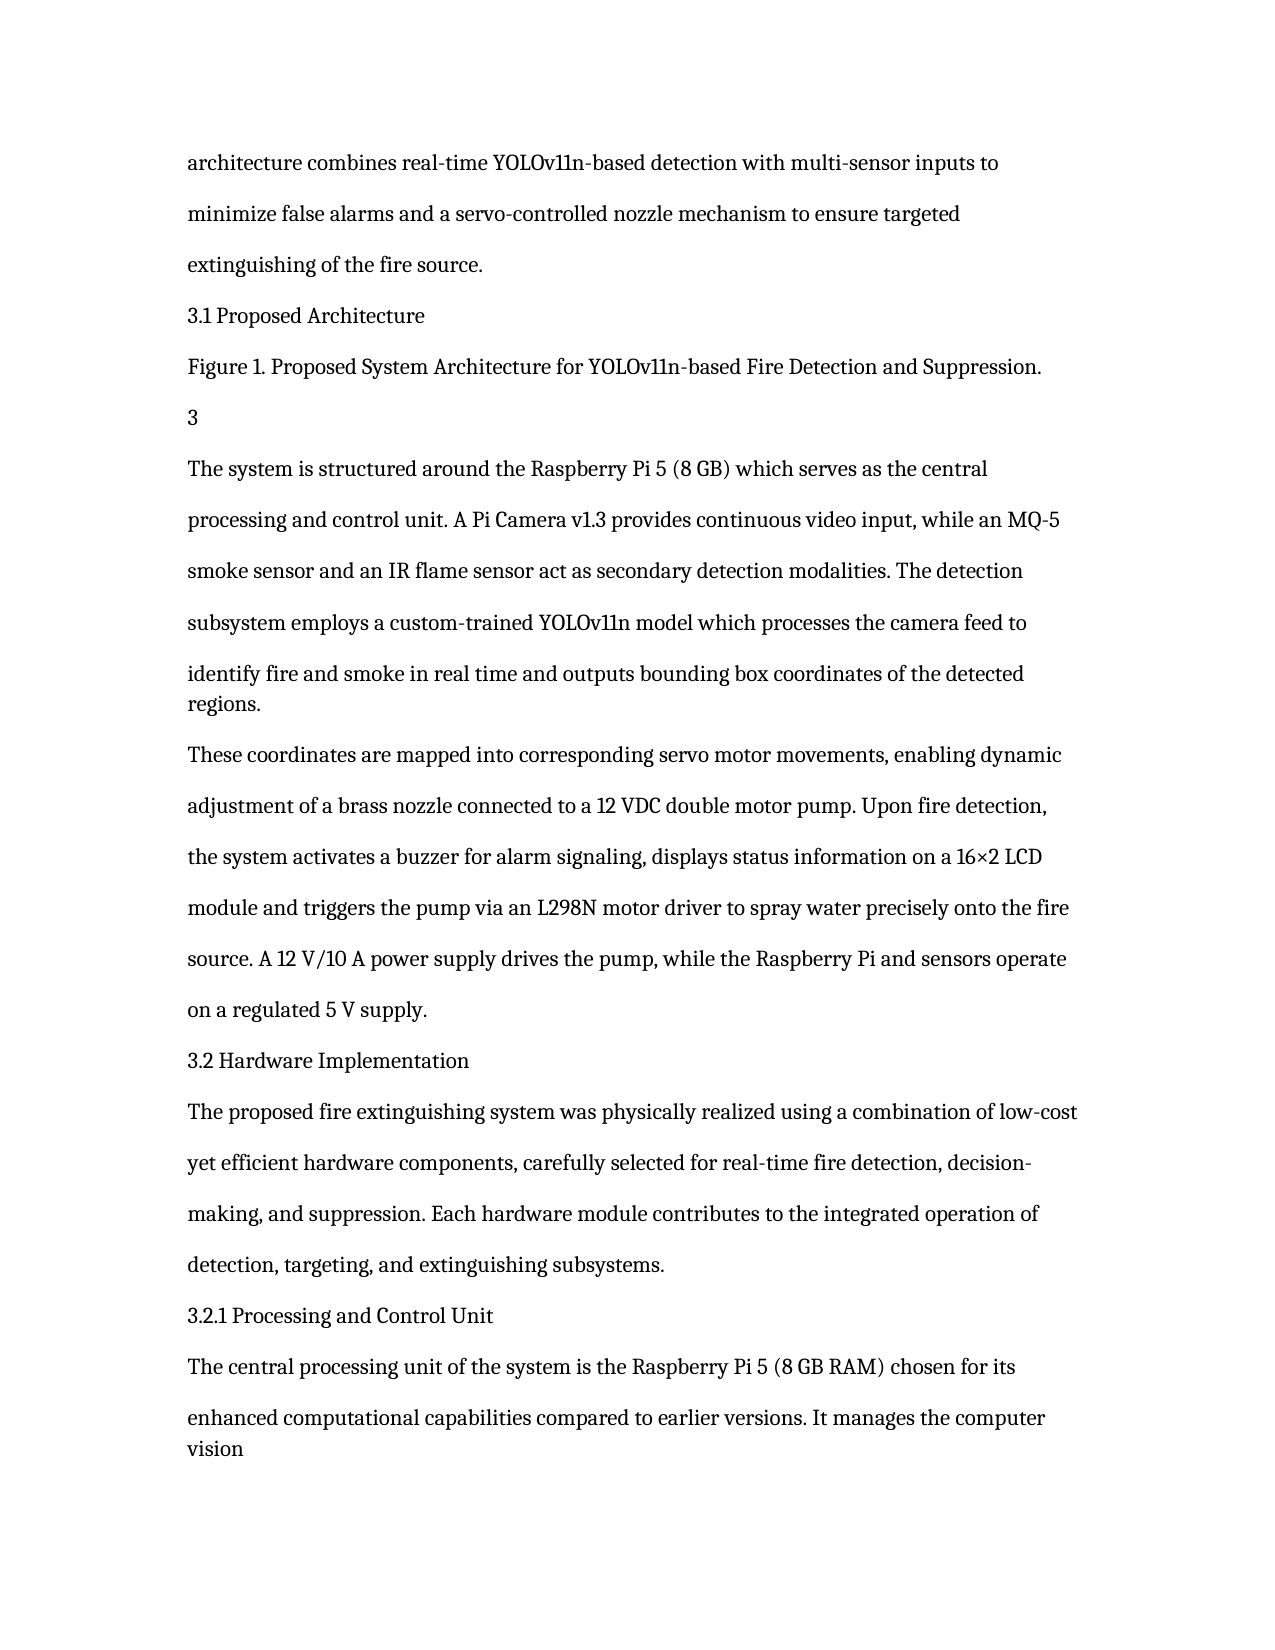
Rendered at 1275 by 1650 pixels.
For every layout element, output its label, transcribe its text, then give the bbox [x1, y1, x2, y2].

text 3.2 Hardware Implementation [187, 1048, 1087, 1074]
text extinguishing of the fire source. [187, 252, 1087, 278]
text identify fire and smoke in real time and outputs bounding box coordinates of the detected regions. [187, 660, 1087, 717]
text on a regulated 5 V supply. [187, 997, 1087, 1023]
text architecture combines real-time YOLOv11n-based detection with multi-sensor inputs to [187, 150, 1087, 176]
text module and triggers the pump via an L298N motor driver to spray water precisely onto the fire [187, 895, 1087, 921]
text subsystem employs a custom-trained YOLOv11n model which processes the camera feed to [187, 609, 1087, 636]
text The system is structured around the Raspberry Pi 5 (8 GB) which serves as the central [187, 456, 1087, 483]
text smoke sensor and an IR flame sensor act as secondary detection modalities. The detection [187, 558, 1087, 585]
text adjustment of a brass nozzle connected to a 12 VDC double motor pump. Upon fire detection, [187, 793, 1087, 819]
text 3.2.1 Processing and Control Unit [187, 1303, 1087, 1329]
text The proposed fire extinguishing system was physically realized using a combination of low-cost [187, 1099, 1087, 1125]
text making, and suppression. Each hardware module contributes to the integrated operation of [187, 1201, 1087, 1227]
text 3 [187, 405, 1087, 432]
text detection, targeting, and extinguishing subsystems. [187, 1252, 1087, 1278]
text These coordinates are mapped into corresponding servo motor movements, enabling dynamic [187, 742, 1087, 768]
text Figure 1. Proposed System Architecture for YOLOv11n-based Fire Detection and Suppression. [187, 354, 1087, 381]
text processing and control unit. A Pi Camera v1.3 provides continuous video input, while an MQ-5 [187, 507, 1087, 534]
text yet efficient hardware components, carefully selected for real-time fire detection, decision- [187, 1150, 1087, 1176]
text 3.1 Proposed Architecture [187, 303, 1087, 329]
text minimize false alarms and a servo-controlled nozzle mechanism to ensure targeted [187, 201, 1087, 227]
text source. A 12 V/10 A power supply drives the pump, while the Raspberry Pi and sensors operate [187, 946, 1087, 972]
text enhanced computational capabilities compared to earlier versions. It manages the computer vision [187, 1405, 1087, 1462]
text the system activates a buzzer for alarm signaling, displays status information on a 16×2 LCD [187, 844, 1087, 870]
text The central processing unit of the system is the Raspberry Pi 5 (8 GB RAM) chosen for its [187, 1354, 1087, 1381]
